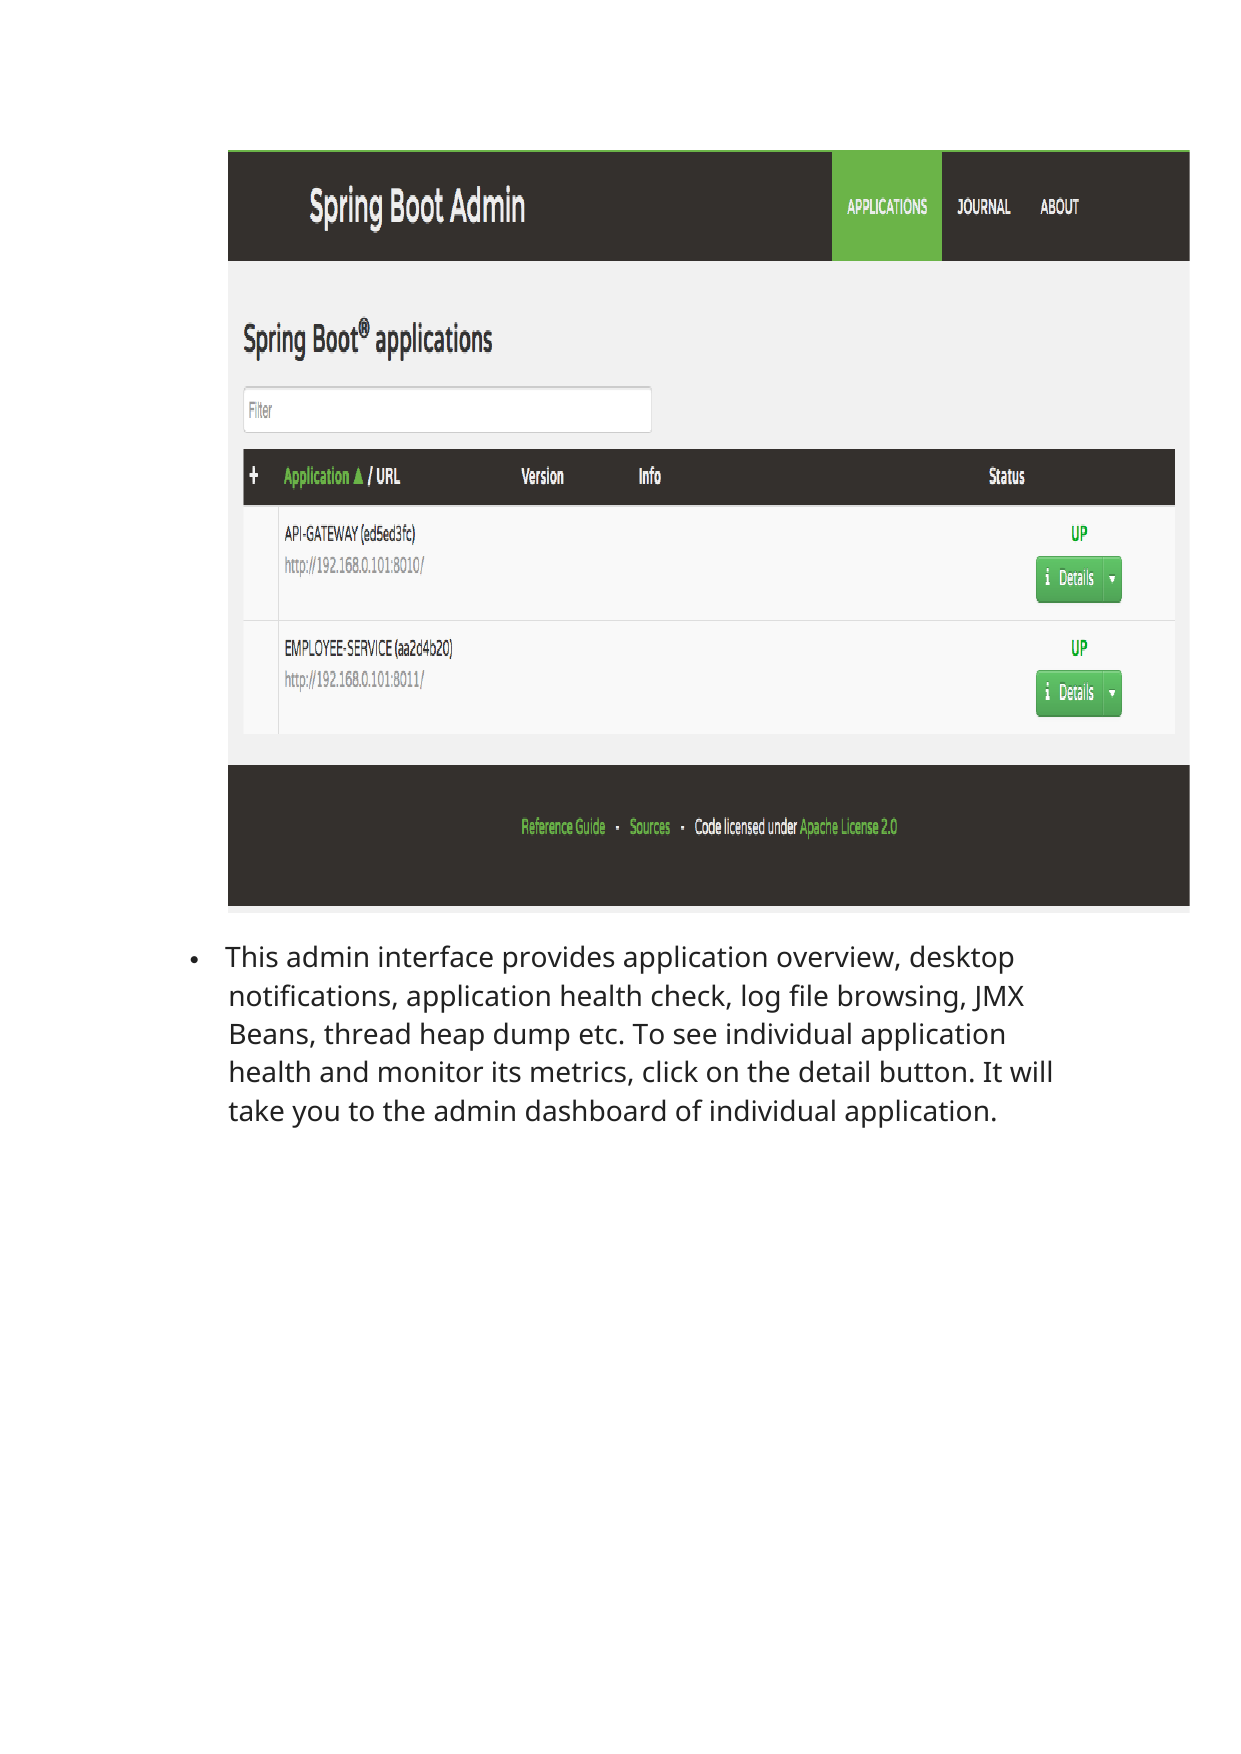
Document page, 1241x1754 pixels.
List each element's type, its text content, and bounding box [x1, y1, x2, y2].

picture [228, 150, 1190, 913]
list This admin interface provides application overview, desktop notifications, application health check, log file browsing, JMX Beans, thread heap dump etc. To see individual application health and monitor its metrics, click on the detail button. It will take you to the admin dashboard of individual application. [191, 937, 1090, 1129]
